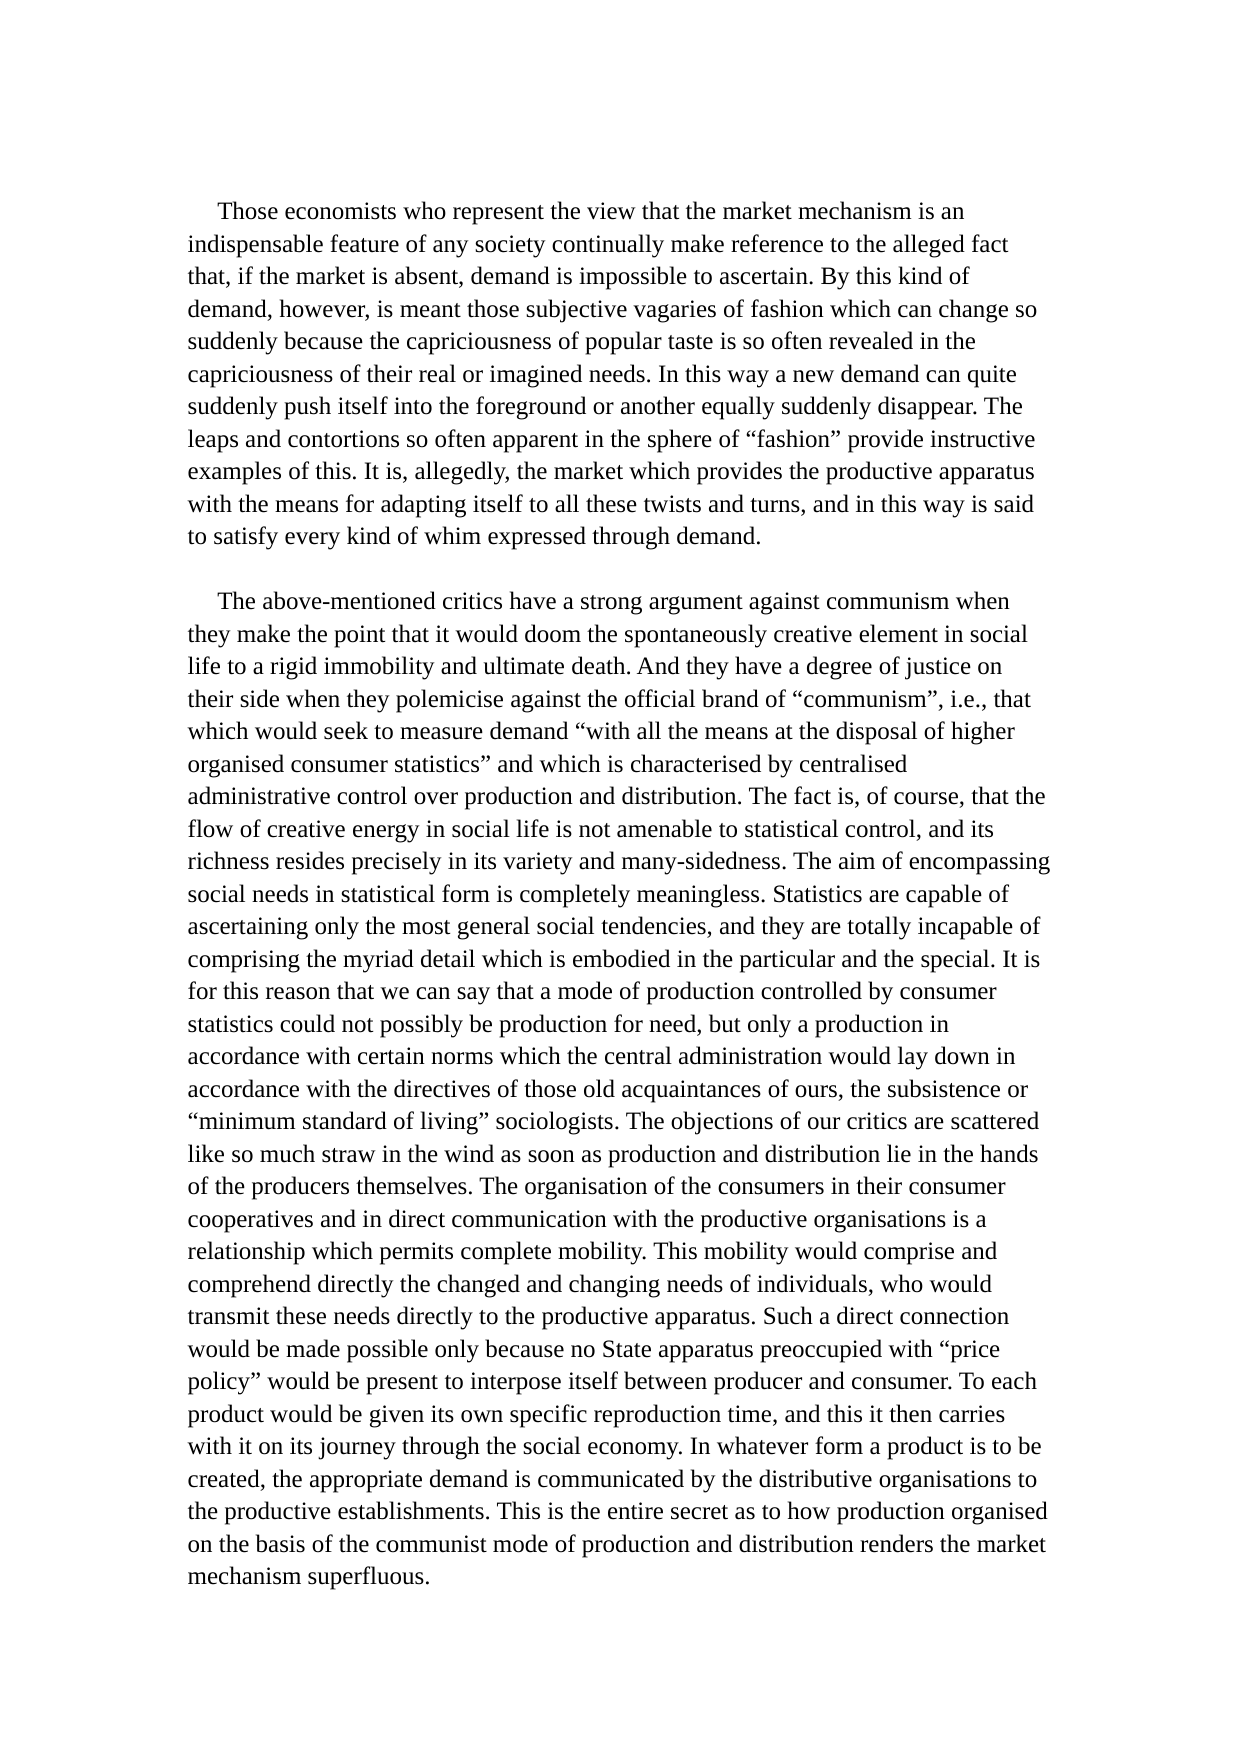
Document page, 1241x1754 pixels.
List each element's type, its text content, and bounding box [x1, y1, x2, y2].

text Those economists who represent the view that the market mechanism is an indispensable feature of any society continually make reference to the alleged fact that, if the market is absent, demand is impossible to ascertain. By this kind of demand, however, is meant those subjective vagaries of fashion which can change so suddenly because the capriciousness of popular taste is so often revealed in the capriciousness of their real or imagined needs. In this way a new demand can quite suddenly push itself into the foreground or another equally suddenly disappear. The leaps and contortions so often apparent in the sphere of “fashion” provide instructive examples of this. It is, allegedly, the market which provides the productive apparatus with the means for adapting itself to all these twists and turns, and in this way is said to satisfy every kind of whim expressed through demand. [187, 194, 1053, 552]
text The above-mentioned critics have a strong argument against communism when they make the point that it would doom the spontaneously creative element in social life to a rigid immobility and ultimate death. And they have a degree of justice on their side when they polemicise against the official brand of “communism”, i.e., that which would seek to measure demand “with all the means at the disposal of higher organised consumer statistics” and which is characterised by centralised administrative control over production and distribution. The fact is, of course, that the flow of creative energy in social life is not amenable to statistical control, and its richness resides precisely in its variety and many-sidedness. The aim of encompassing social needs in statistical form is completely meaningless. Statistics are capable of ascertaining only the most general social tendencies, and they are totally incapable of comprising the myriad detail which is embodied in the particular and the special. It is for this reason that we can say that a mode of production controlled by consumer statistics could not possibly be production for need, but only a production in accordance with certain norms which the central administration would lay down in accordance with the directives of those old acquaintances of ours, the subsistence or “minimum standard of living” sociologists. The objections of our critics are scattered like so much straw in the wind as soon as production and distribution lie in the hands of the producers themselves. The organisation of the consumers in their consumer cooperatives and in direct communication with the productive organisations is a relationship which permits complete mobility. This mobility would comprise and comprehend directly the changed and changing needs of individuals, who would transmit these needs directly to the productive apparatus. Such a direct connection would be made possible only because no State apparatus preoccupied with “price policy” would be present to interpose itself between producer and consumer. To each product would be given its own specific reproduction time, and this it then carries with it on its journey through the social economy. In whatever form a product is to be created, the appropriate demand is communicated by the distributive organisations to the productive establishments. This is the entire secret as to how production organised on the basis of the communist mode of production and distribution renders the market mechanism superfluous. [187, 584, 1053, 1592]
